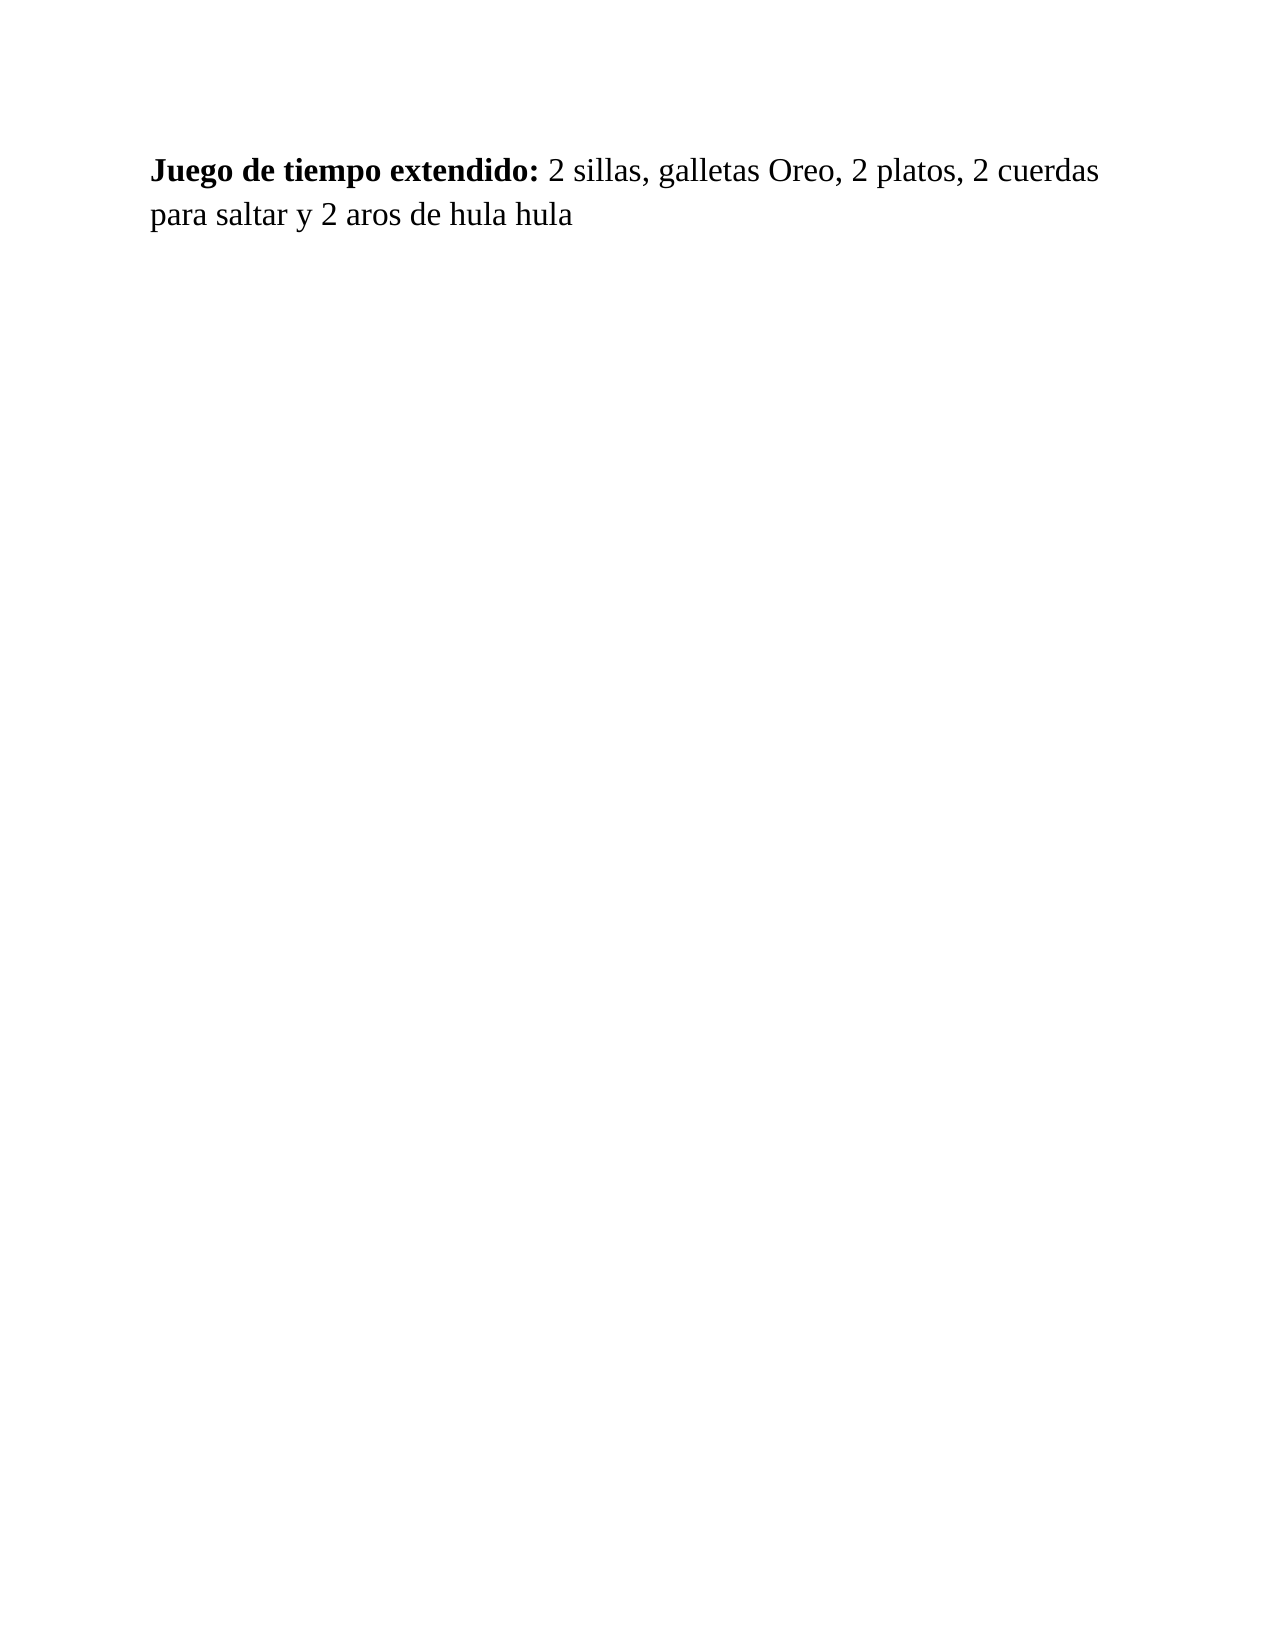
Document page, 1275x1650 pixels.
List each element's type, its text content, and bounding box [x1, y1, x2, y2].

text Juego de tiempo extendido: 2 sillas, galletas Oreo, 2 platos, 2 cuerdas para saltar y 2 aros de hula hula [150, 150, 1125, 232]
